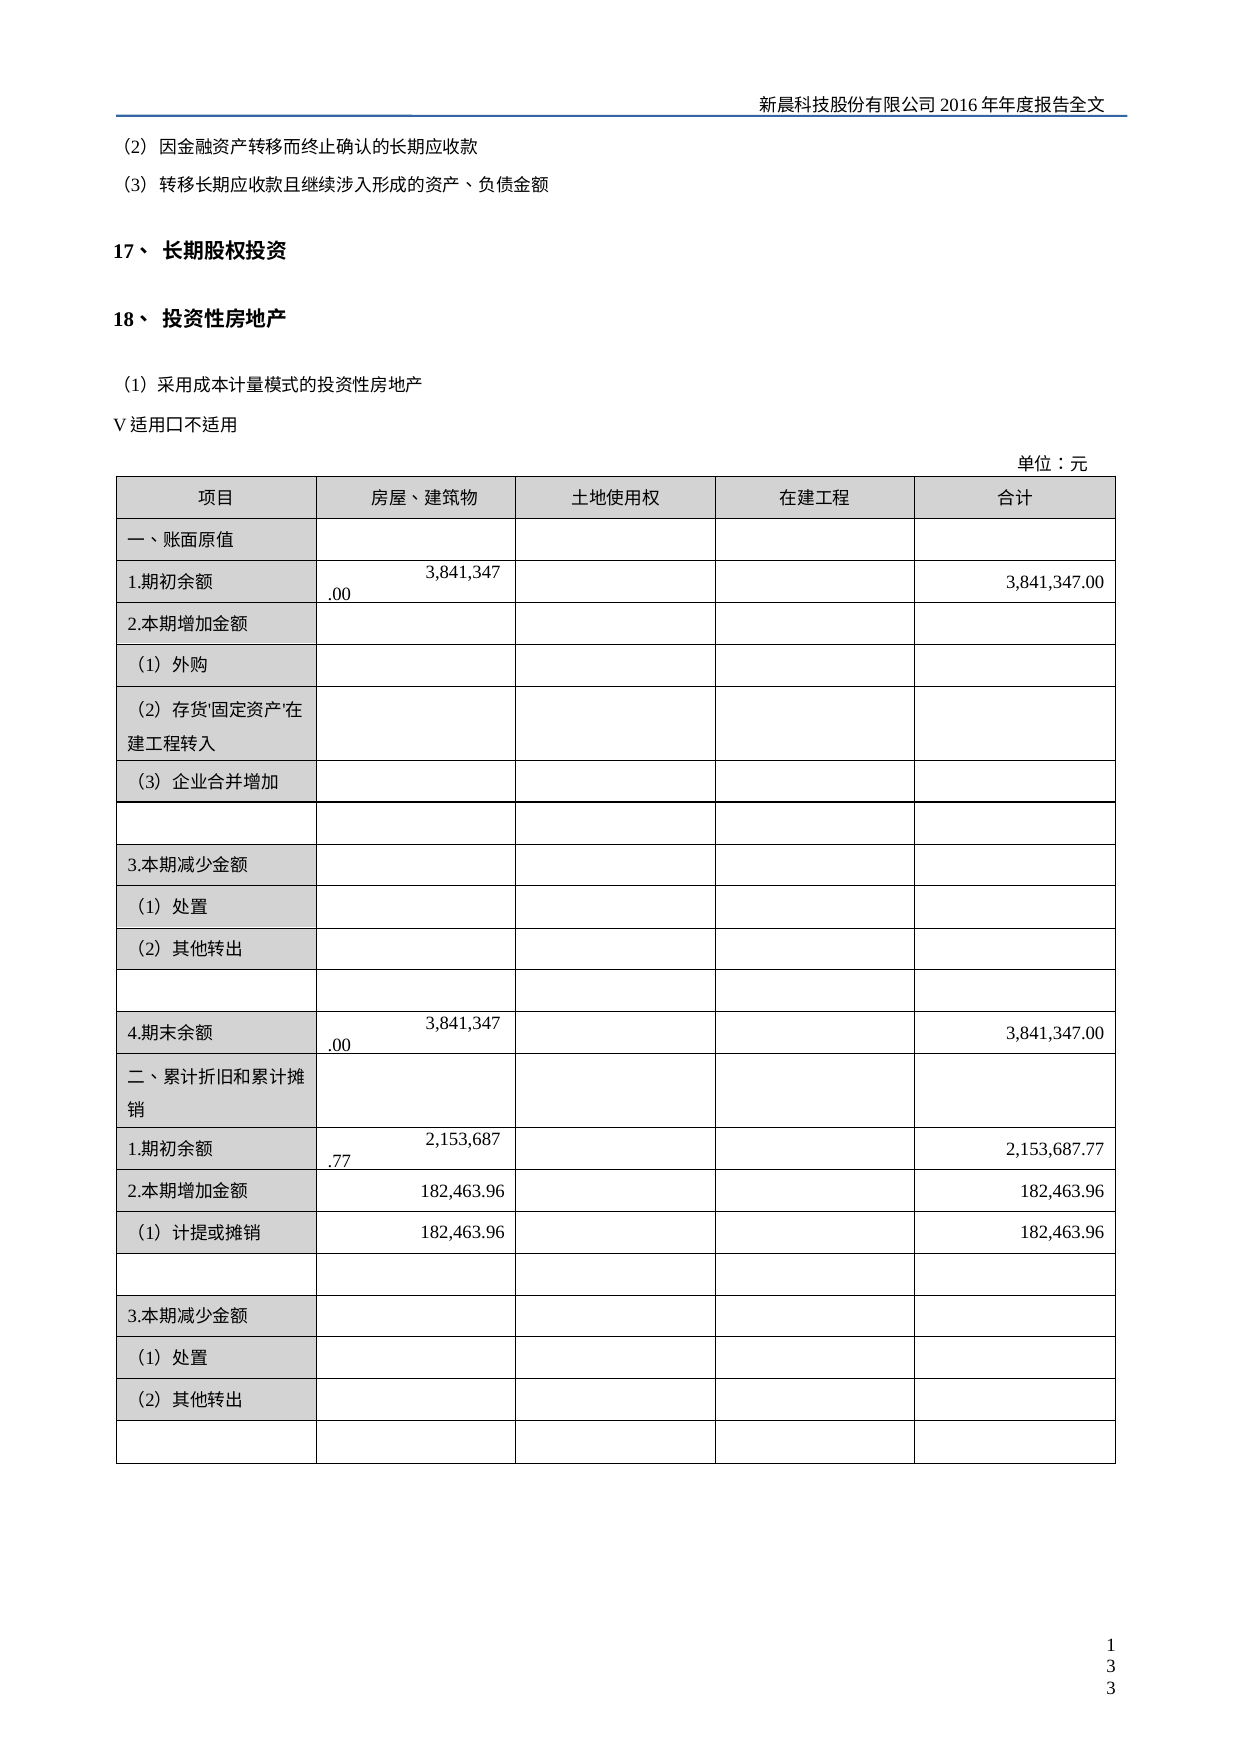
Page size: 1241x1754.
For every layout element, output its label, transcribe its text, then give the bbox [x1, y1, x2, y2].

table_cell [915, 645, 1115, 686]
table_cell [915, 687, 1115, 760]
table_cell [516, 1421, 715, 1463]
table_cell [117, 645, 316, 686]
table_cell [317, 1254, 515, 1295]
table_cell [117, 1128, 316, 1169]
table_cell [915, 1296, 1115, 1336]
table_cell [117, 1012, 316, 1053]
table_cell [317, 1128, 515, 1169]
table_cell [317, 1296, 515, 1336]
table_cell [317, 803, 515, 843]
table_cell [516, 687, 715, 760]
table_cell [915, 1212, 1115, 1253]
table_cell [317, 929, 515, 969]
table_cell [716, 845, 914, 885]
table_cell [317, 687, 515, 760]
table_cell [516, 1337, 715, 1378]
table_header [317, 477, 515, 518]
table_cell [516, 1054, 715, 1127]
text V适用口不适用 [113, 411, 1119, 437]
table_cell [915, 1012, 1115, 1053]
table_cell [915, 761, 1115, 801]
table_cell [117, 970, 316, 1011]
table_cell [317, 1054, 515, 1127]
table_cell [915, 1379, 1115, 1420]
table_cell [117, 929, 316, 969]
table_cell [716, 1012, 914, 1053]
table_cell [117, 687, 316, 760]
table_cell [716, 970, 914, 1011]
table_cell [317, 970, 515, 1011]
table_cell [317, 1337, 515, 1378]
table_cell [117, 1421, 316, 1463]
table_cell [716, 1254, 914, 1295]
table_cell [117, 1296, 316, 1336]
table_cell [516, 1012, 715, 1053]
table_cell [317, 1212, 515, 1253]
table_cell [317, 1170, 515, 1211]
text 17、 长期股权投资 [113, 237, 1119, 265]
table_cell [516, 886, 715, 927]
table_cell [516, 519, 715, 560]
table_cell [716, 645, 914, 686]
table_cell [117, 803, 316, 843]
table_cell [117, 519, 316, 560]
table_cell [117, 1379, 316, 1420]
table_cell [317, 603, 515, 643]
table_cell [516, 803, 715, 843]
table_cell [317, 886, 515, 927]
text 18、 投资性房地产 [113, 304, 1119, 333]
text （1）采用成本计量模式的投资性房地产 [113, 373, 1119, 397]
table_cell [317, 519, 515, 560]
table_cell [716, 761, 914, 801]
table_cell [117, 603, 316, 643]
text （3） 转移长期应收款且继续涉入形成的资产、负债金额 [113, 173, 1119, 197]
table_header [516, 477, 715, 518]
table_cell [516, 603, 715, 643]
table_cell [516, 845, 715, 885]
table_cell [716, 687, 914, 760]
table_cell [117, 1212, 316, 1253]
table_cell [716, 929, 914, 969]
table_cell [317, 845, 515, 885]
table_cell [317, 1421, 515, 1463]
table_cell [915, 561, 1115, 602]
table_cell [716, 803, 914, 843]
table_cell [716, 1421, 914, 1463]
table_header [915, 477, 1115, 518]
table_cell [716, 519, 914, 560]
text 单位：元 [1017, 451, 1119, 476]
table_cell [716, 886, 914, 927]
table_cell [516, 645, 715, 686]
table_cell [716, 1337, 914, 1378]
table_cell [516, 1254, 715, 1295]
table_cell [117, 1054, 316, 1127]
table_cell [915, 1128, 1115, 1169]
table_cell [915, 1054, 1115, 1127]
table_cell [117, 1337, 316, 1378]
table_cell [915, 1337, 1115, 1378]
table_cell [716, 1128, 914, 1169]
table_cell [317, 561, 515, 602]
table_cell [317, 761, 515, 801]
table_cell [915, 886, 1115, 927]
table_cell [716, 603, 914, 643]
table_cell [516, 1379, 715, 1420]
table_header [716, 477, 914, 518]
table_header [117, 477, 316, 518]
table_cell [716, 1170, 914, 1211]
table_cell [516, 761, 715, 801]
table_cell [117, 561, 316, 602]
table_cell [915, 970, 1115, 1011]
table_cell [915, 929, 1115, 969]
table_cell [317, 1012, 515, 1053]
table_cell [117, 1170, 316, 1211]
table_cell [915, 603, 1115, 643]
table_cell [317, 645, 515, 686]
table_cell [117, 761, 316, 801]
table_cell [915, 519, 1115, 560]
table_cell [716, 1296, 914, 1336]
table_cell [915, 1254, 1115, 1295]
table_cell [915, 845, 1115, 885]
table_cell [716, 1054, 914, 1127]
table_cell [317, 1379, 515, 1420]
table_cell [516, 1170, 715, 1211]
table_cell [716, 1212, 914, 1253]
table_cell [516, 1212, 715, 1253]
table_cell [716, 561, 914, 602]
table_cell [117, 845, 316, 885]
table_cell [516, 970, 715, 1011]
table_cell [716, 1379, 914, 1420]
text （2） 因金融资产转移而终止确认的长期应收款 [113, 134, 1119, 158]
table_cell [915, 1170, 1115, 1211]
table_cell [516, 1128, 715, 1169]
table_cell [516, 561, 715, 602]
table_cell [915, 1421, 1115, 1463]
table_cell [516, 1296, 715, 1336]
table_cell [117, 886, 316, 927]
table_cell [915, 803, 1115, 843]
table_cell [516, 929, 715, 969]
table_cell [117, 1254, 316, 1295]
